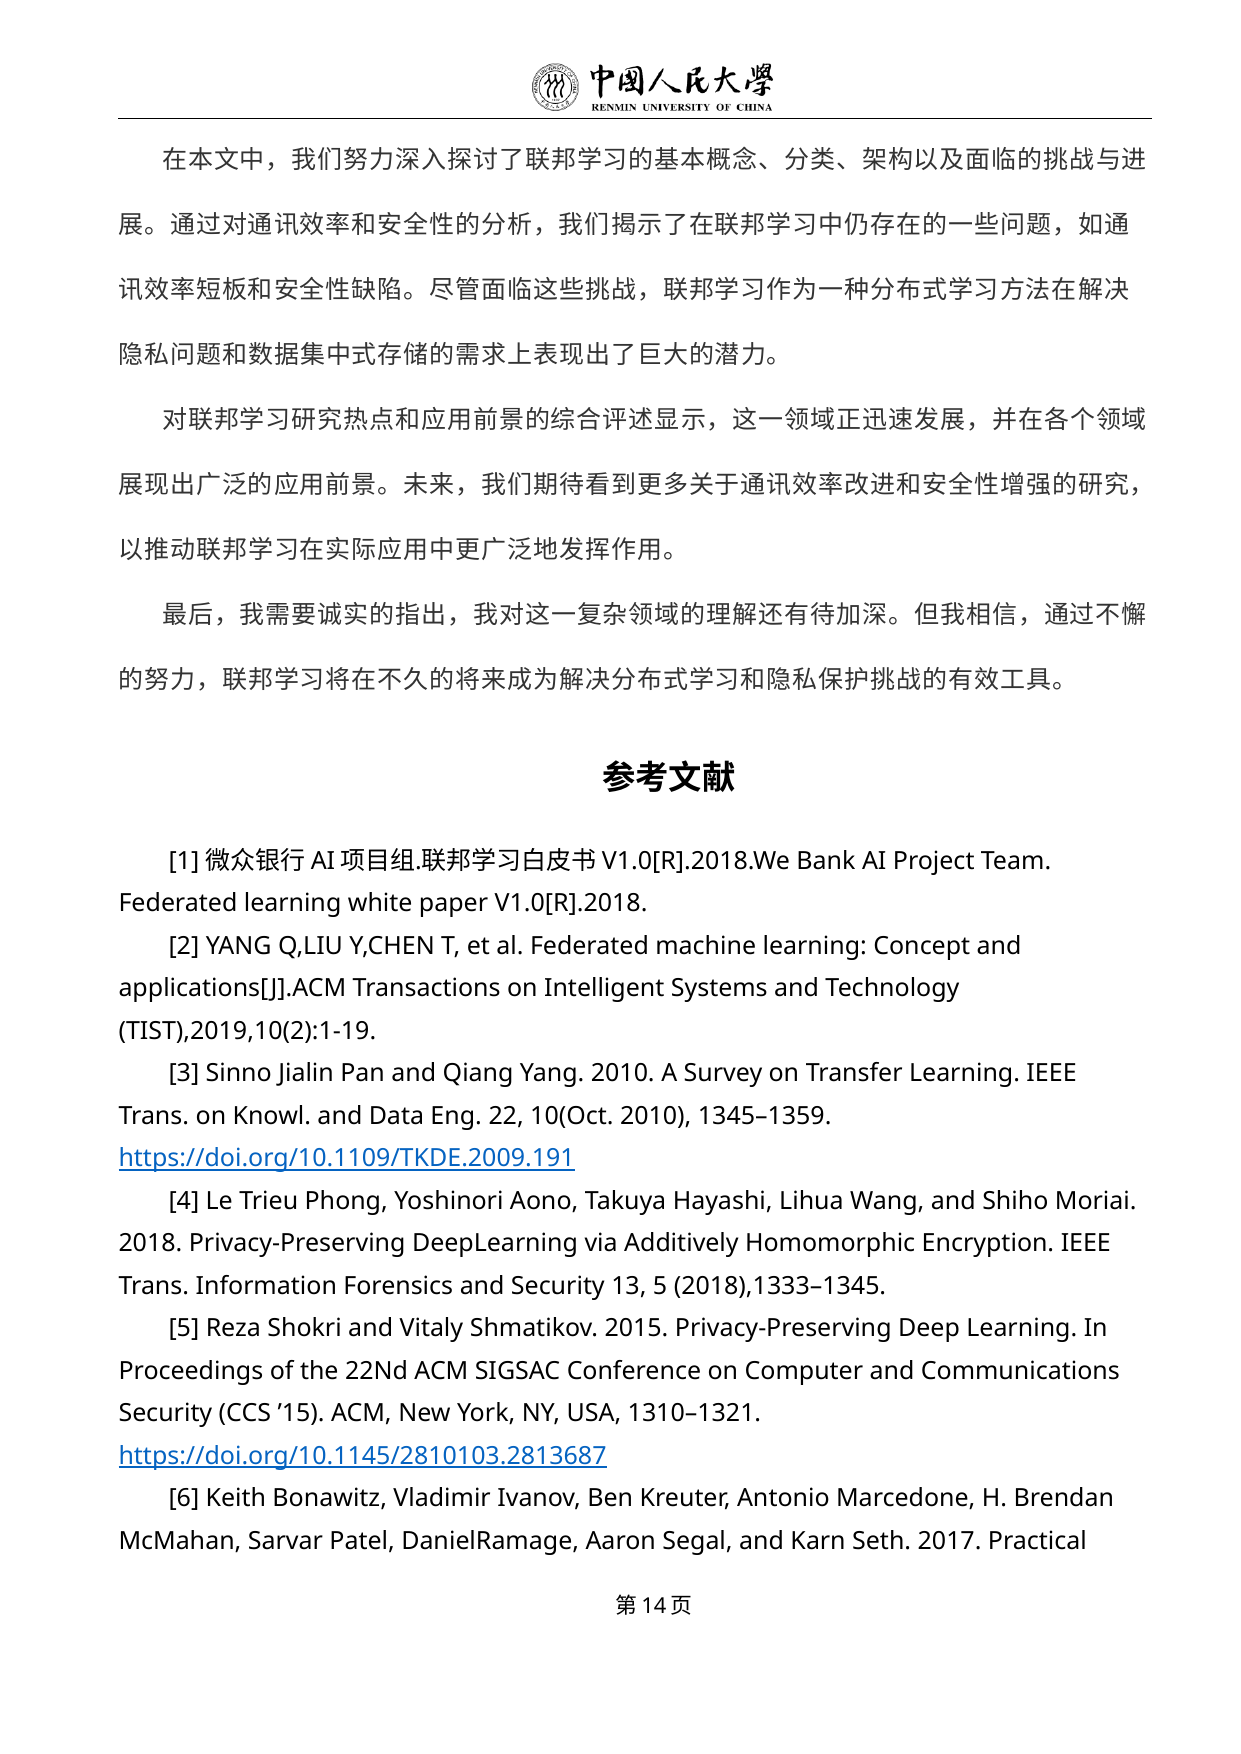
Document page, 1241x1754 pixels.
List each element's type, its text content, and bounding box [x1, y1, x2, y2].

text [118, 1480, 1152, 1557]
text 对联邦学习研究热点和应用前景的综合评述显示，这一领域正迅速发展，并在各个领域展现出广泛的应用前景。未来，我们期待看到更多关于通讯效率改进和安全性增强的研究，以推动联邦学习在实际应用中更广泛地发挥作用。 [118, 385, 1152, 580]
subtitle 参考文献 [118, 743, 1152, 808]
picture [531, 57, 776, 116]
text [4] Le Trieu Phong, Yoshinori Aono, Takuya Hayashi, Lihua Wang, and Shiho Moriai. 2018. Privacy-Preserving DeepLearning via Additively Homomorphic Encryption. IEEE Trans. Information Forensics and Security 13, 5 (2018),1333–1345. [118, 1182, 1152, 1302]
text [2] YANG Q,LIU Y,CHEN T, et al. Federated machine learning: Concept and applications[J].ACM Transactions on Intelligent Systems and Technology (TIST),2019,10(2):1-19. [118, 927, 1152, 1047]
text 在本文中，我们努力深入探讨了联邦学习的基本概念、分类、架构以及面临的挑战与进展。通过对通讯效率和安全性的分析，我们揭示了在联邦学习中仍存在的一些问题，如通讯效率短板和安全性缺陷。尽管面临这些挑战，联邦学习作为一种分布式学习方法在解决隐私问题和数据集中式存储的需求上表现出了巨大的潜力。 [118, 125, 1152, 385]
text [3] Sinno Jialin Pan and Qiang Yang. 2010. A Survey on Transfer Learning. IEEE Trans. on Knowl. and Data Eng. 22, 10(Oct. 2010), 1345–1359. https://doi.org/10.1109/TKDE.2009.191 [118, 1055, 1152, 1174]
text 最后，我需要诚实的指出，我对这一复杂领域的理解还有待加深。但我相信，通过不懈的努力，联邦学习将在不久的将来成为解决分布式学习和隐私保护挑战的有效工具。 [118, 580, 1152, 710]
text [1] 微众银行AI项目组.联邦学习白皮书V1.0[R].2018.We Bank AI Project Team. Federated learning white paper V1.0[R].2018. [118, 840, 1152, 919]
text [5] Reza Shokri and Vitaly Shmatikov. 2015. Privacy-Preserving Deep Learning. In Proceedings of the 22Nd ACM SIGSAC Conference on Computer and Communications Security (CCS ’15). ACM, New York, NY, USA, 1310–1321. https://doi.org/10.1145/2810103.2813687 [118, 1310, 1152, 1472]
